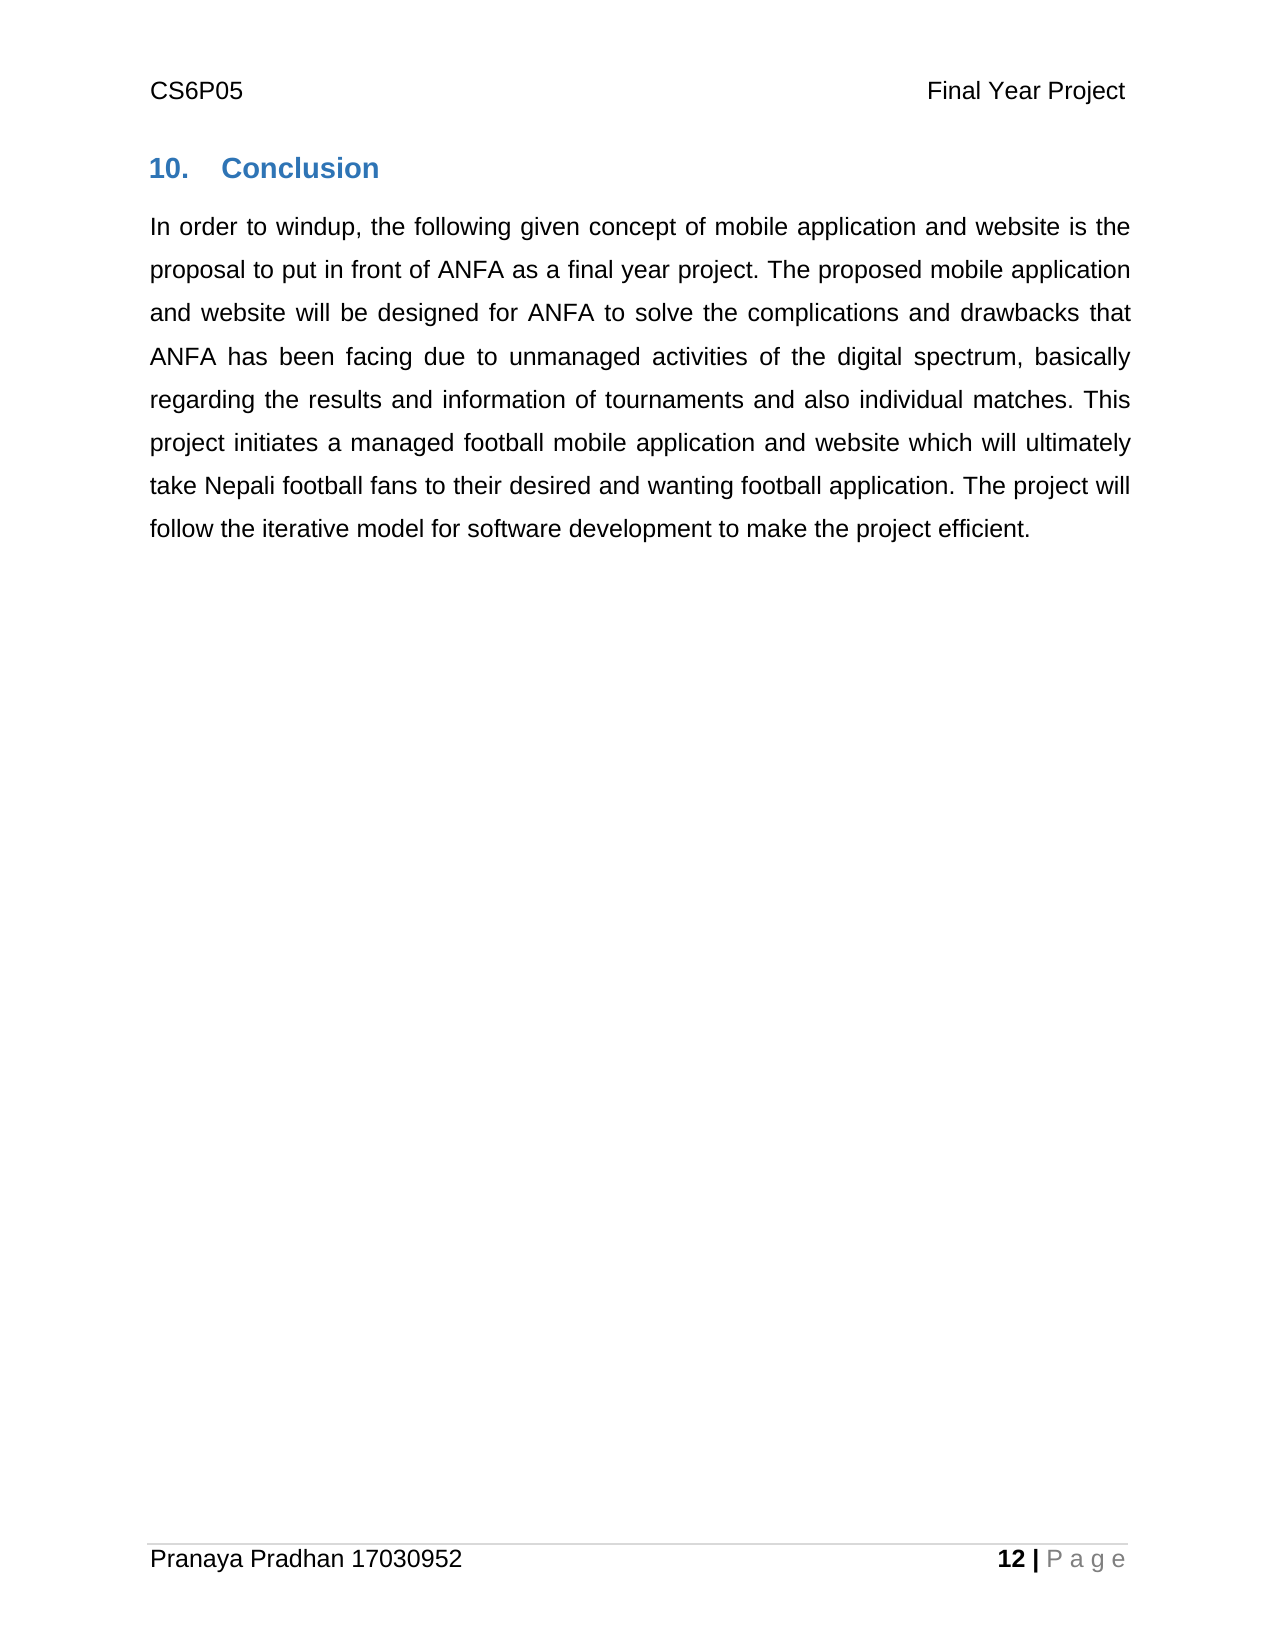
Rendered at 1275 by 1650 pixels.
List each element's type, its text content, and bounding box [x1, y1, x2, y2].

subtitle 10. Conclusion [148, 151, 1132, 184]
text In order to windup, the following given concept of mobile application and website is the proposal to put in front of ANFA as a final year project. The proposed mobile application and website will be designed for ANFA to solve the complications and drawbacks that ANFA has been facing due to unmanaged activities of the digital spectrum, basically regarding the results and information of tournaments and also individual matches. This project initiates a managed football mobile application and website which will ultimately take Nepali football fans to their desired and wanting football application. The project will follow the iterative model for software development to make the project efficient. [149, 212, 1132, 543]
